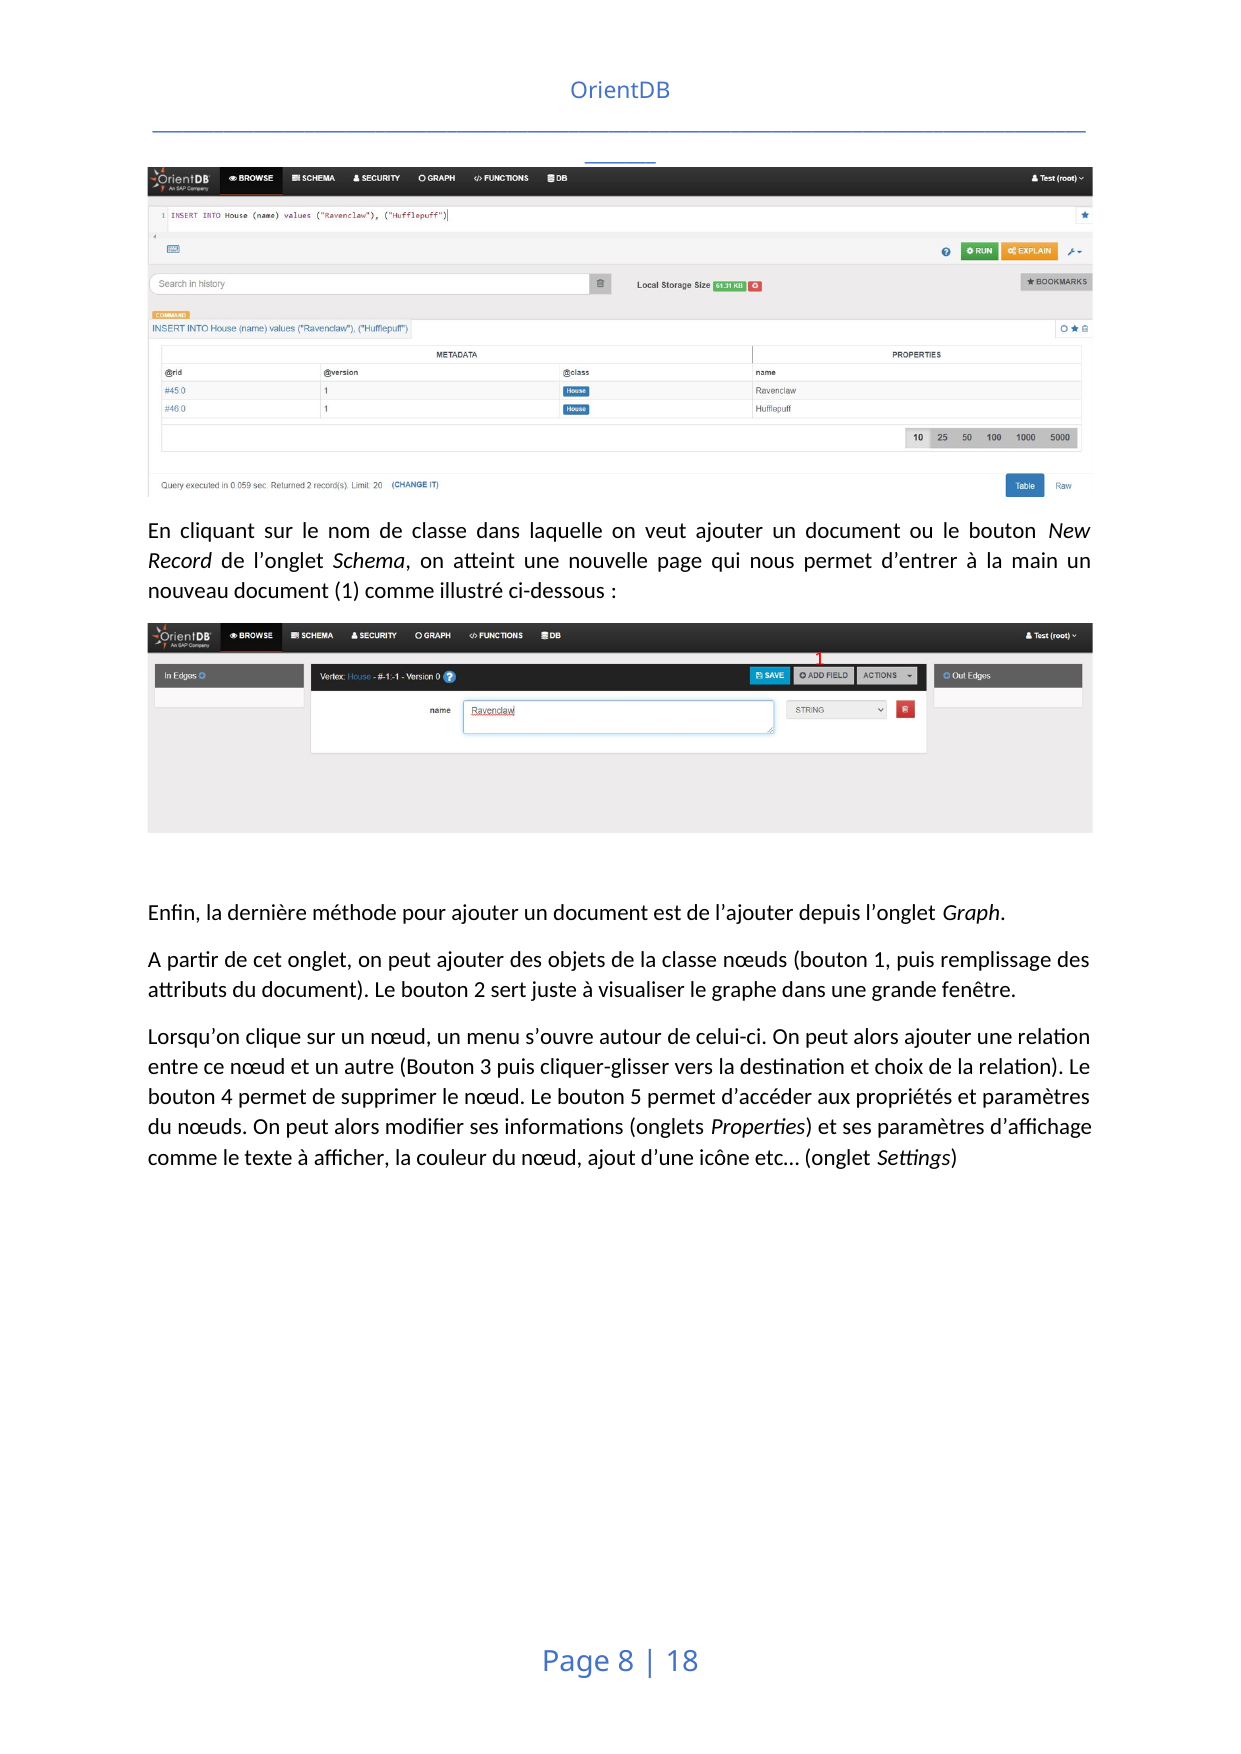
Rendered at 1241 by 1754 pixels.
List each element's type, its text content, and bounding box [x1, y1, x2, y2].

text Enfin, la dernière méthode pour ajouter un document est de l’ajouter depuis l’onglet Graph. [148, 898, 1092, 926]
text A partir de cet onglet, on peut ajouter des objets de la classe nœuds (bouton 1, puis remplissage des attributs du document). Le bouton 2 sert juste à visualiser le graphe dans une grande fenêtre. [148, 945, 1092, 1003]
text En cliquant sur le nom de classe dans laquelle on veut ajouter un document ou le bouton New Record de l’onglet Schema, on atteint une nouvelle page qui nous permet d’entrer à la main un nouveau document (1) comme illustré ci-dessous : [148, 516, 1092, 604]
text Lorsqu’on clique sur un nœud, un menu s’ouvre autour de celui-ci. On peut alors ajouter une relation entre ce nœud et un autre (Bouton 3 puis cliquer-glisser vers la destination et choix de la relation). Le bouton 4 permet de supprimer le nœud. Le bouton 5 permet d’accéder aux propriétés et paramètres du nœuds. On peut alors modifier ses informations (onglets Properties) et ses paramètres d’affichage comme le texte à afficher, la couleur du nœud, ajout d’une icône etc… (onglet Settings) [148, 1022, 1092, 1171]
picture [147, 623, 1093, 833]
picture [147, 167, 1093, 497]
